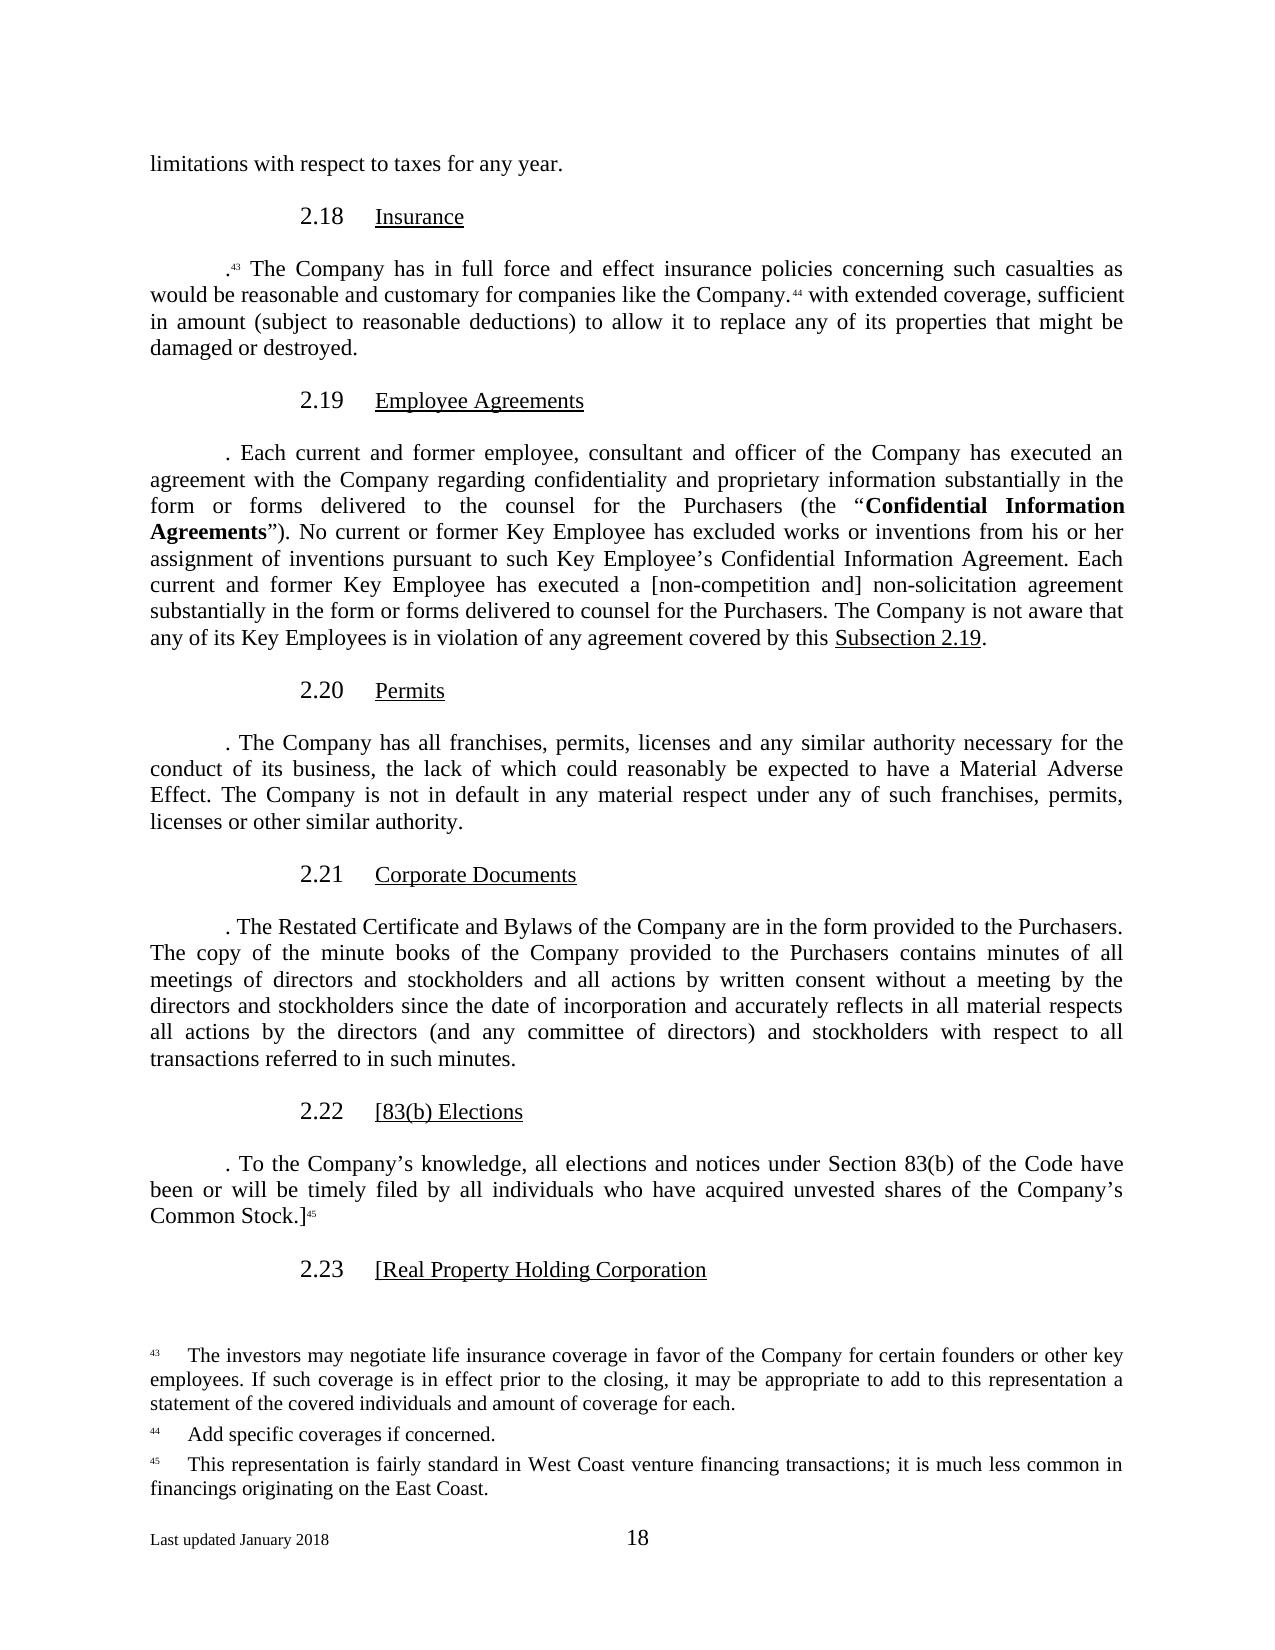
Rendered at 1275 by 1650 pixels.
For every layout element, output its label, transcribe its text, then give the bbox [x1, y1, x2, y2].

text . The Company has all franchises, permits, licenses and any similar authority necessary for the conduct of its business, the lack of which could reasonably be expected to have a Material Adverse Effect. The Company is not in default in any material respect under any of such franchises, permits, licenses or other similar authority. [150, 729, 1125, 834]
subtitle Insurance [150, 201, 1125, 230]
text . The Company has in full force and effect insurance policies concerning such casualties as would be reasonable and customary for companies like the Company. with extended coverage, sufficient in amount (subject to reasonable deductions) to allow it to replace any of its properties that might be damaged or destroyed. [150, 255, 1125, 361]
subtitle Employee Agreements [150, 386, 1125, 414]
subtitle [Real Property Holding Corporation [150, 1254, 1125, 1283]
subtitle Permits [150, 675, 1125, 704]
text . To the Company’s knowledge, all elections and notices under Section 83(b) of the Code have been or will be timely filed by all individuals who have acquired unvested shares of the Company’s Common Stock.] [150, 1150, 1125, 1229]
subtitle Corporate Documents [150, 859, 1125, 888]
subtitle [83(b) Elections [150, 1096, 1125, 1125]
text . Each current and former employee, consultant and officer of the Company has executed an agreement with the Company regarding confidentiality and proprietary information substantially in the form or forms delivered to the counsel for the Purchasers (the “Confidential Information Agreements”). No current or former Key Employee has excluded works or inventions from his or her assignment of inventions pursuant to such Key Employee’s Confidential Information Agreement. Each current and former Key Employee has executed a [non-competition and] non-solicitation agreement substantially in the form or forms delivered to counsel for the Purchasers. The Company is not aware that any of its Key Employees is in violation of any agreement covered by this Subsection 2.19. [150, 439, 1125, 650]
text . The Restated Certificate and Bylaws of the Company are in the form provided to the Purchasers. The copy of the minute books of the Company provided to the Purchasers contains minutes of all meetings of directors and stockholders and all actions by written consent without a meeting by the directors and stockholders since the date of incorporation and accurately reflects in all material respects all actions by the directors (and any committee of directors) and stockholders with respect to all transactions referred to in such minutes. [150, 913, 1125, 1071]
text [150, 150, 1125, 176]
